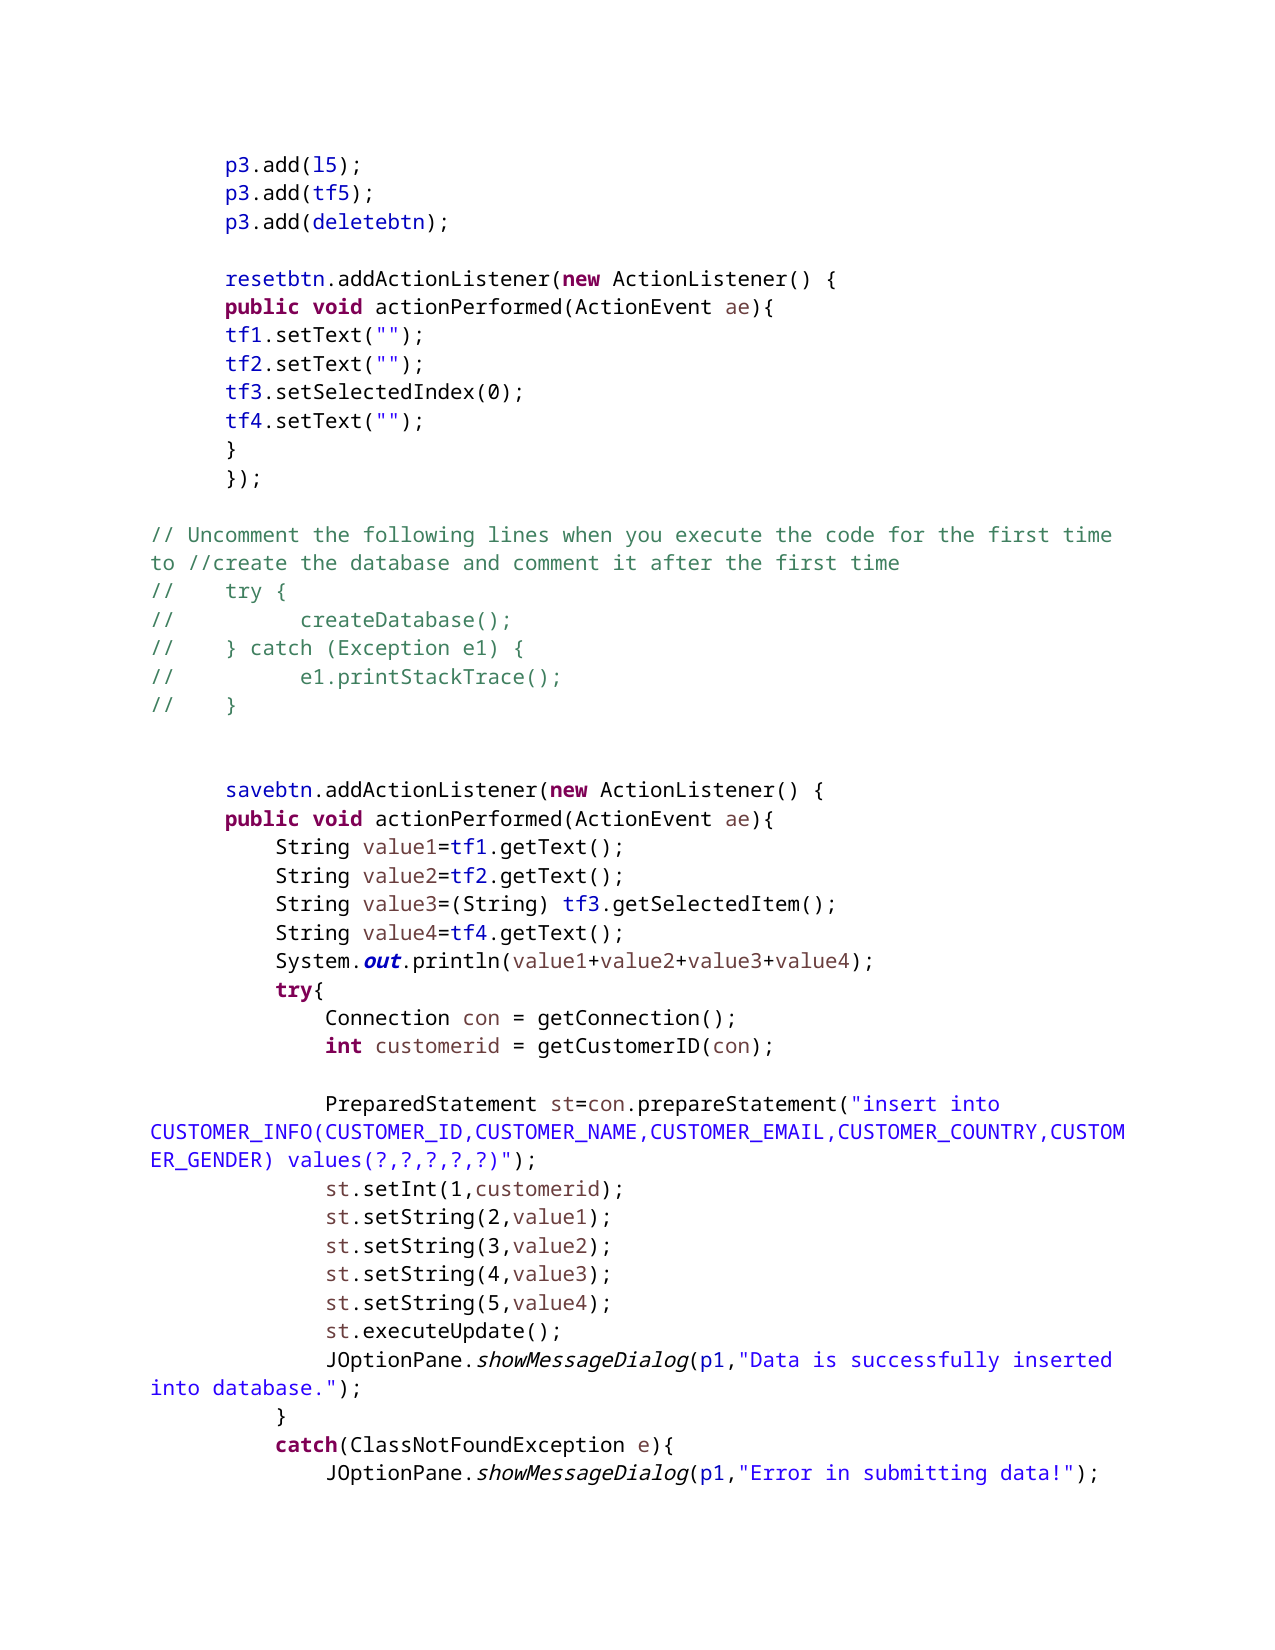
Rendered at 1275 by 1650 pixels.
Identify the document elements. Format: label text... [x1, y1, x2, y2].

text st.setString(3,value2); [150, 1231, 1125, 1259]
text String value3=(String) tf3.getSelectedItem(); [150, 889, 1125, 918]
text p3.add(tf5); [150, 178, 1125, 207]
text // try { [150, 577, 1125, 605]
text tf1.setText(""); [150, 321, 1125, 349]
text public void actionPerformed(ActionEvent ae){ [150, 804, 1125, 832]
text savebtn.addActionListener(new ActionListener() { [150, 776, 1125, 804]
text tf3.setSelectedIndex(0); [150, 377, 1125, 406]
text } [150, 434, 1125, 463]
text JOptionPane.showMessageDialog(p1,"Data is successfully inserted into database."); [150, 1345, 1125, 1402]
text JOptionPane.showMessageDialog(p1,"Error in submitting data!"); [150, 1458, 1125, 1487]
text }); [150, 463, 1125, 491]
text System.out.println(value1+value2+value3+value4); [150, 946, 1125, 975]
text st.setString(2,value1); [150, 1202, 1125, 1231]
text PreparedStatement st=con.prepareStatement("insert into CUSTOMER_INFO(CUSTOMER_ID,CUSTOMER_NAME,CUSTOMER_EMAIL,CUSTOMER_COUNTRY,CUSTOMER_GENDER) values(?,?,?,?,?)"); [150, 1089, 1125, 1174]
text st.executeUpdate(); [150, 1316, 1125, 1345]
text // createDatabase(); [150, 605, 1125, 633]
text p3.add(l5); [150, 150, 1125, 178]
text st.setInt(1,customerid); [150, 1174, 1125, 1202]
text st.setString(4,value3); [150, 1259, 1125, 1288]
text public void actionPerformed(ActionEvent ae){ [150, 292, 1125, 321]
text resetbtn.addActionListener(new ActionListener() { [150, 264, 1125, 292]
text Connection con = getConnection(); [150, 1003, 1125, 1032]
text } [150, 1402, 1125, 1430]
text // e1.printStackTrace(); [150, 662, 1125, 690]
text String value2=tf2.getText(); [150, 861, 1125, 889]
text st.setString(5,value4); [150, 1288, 1125, 1316]
text p3.add(deletebtn); [150, 207, 1125, 235]
text // Uncomment the following lines when you execute the code for the first time to //create the database and comment it after the first time [150, 520, 1125, 577]
text // } [150, 690, 1125, 719]
text catch(ClassNotFoundException e){ [150, 1430, 1125, 1458]
text tf4.setText(""); [150, 406, 1125, 434]
text tf2.setText(""); [150, 349, 1125, 377]
text int customerid = getCustomerID(con); [150, 1032, 1125, 1060]
text String value1=tf1.getText(); [150, 832, 1125, 861]
text // } catch (Exception e1) { [150, 633, 1125, 662]
text try{ [150, 975, 1125, 1003]
text String value4=tf4.getText(); [150, 918, 1125, 946]
